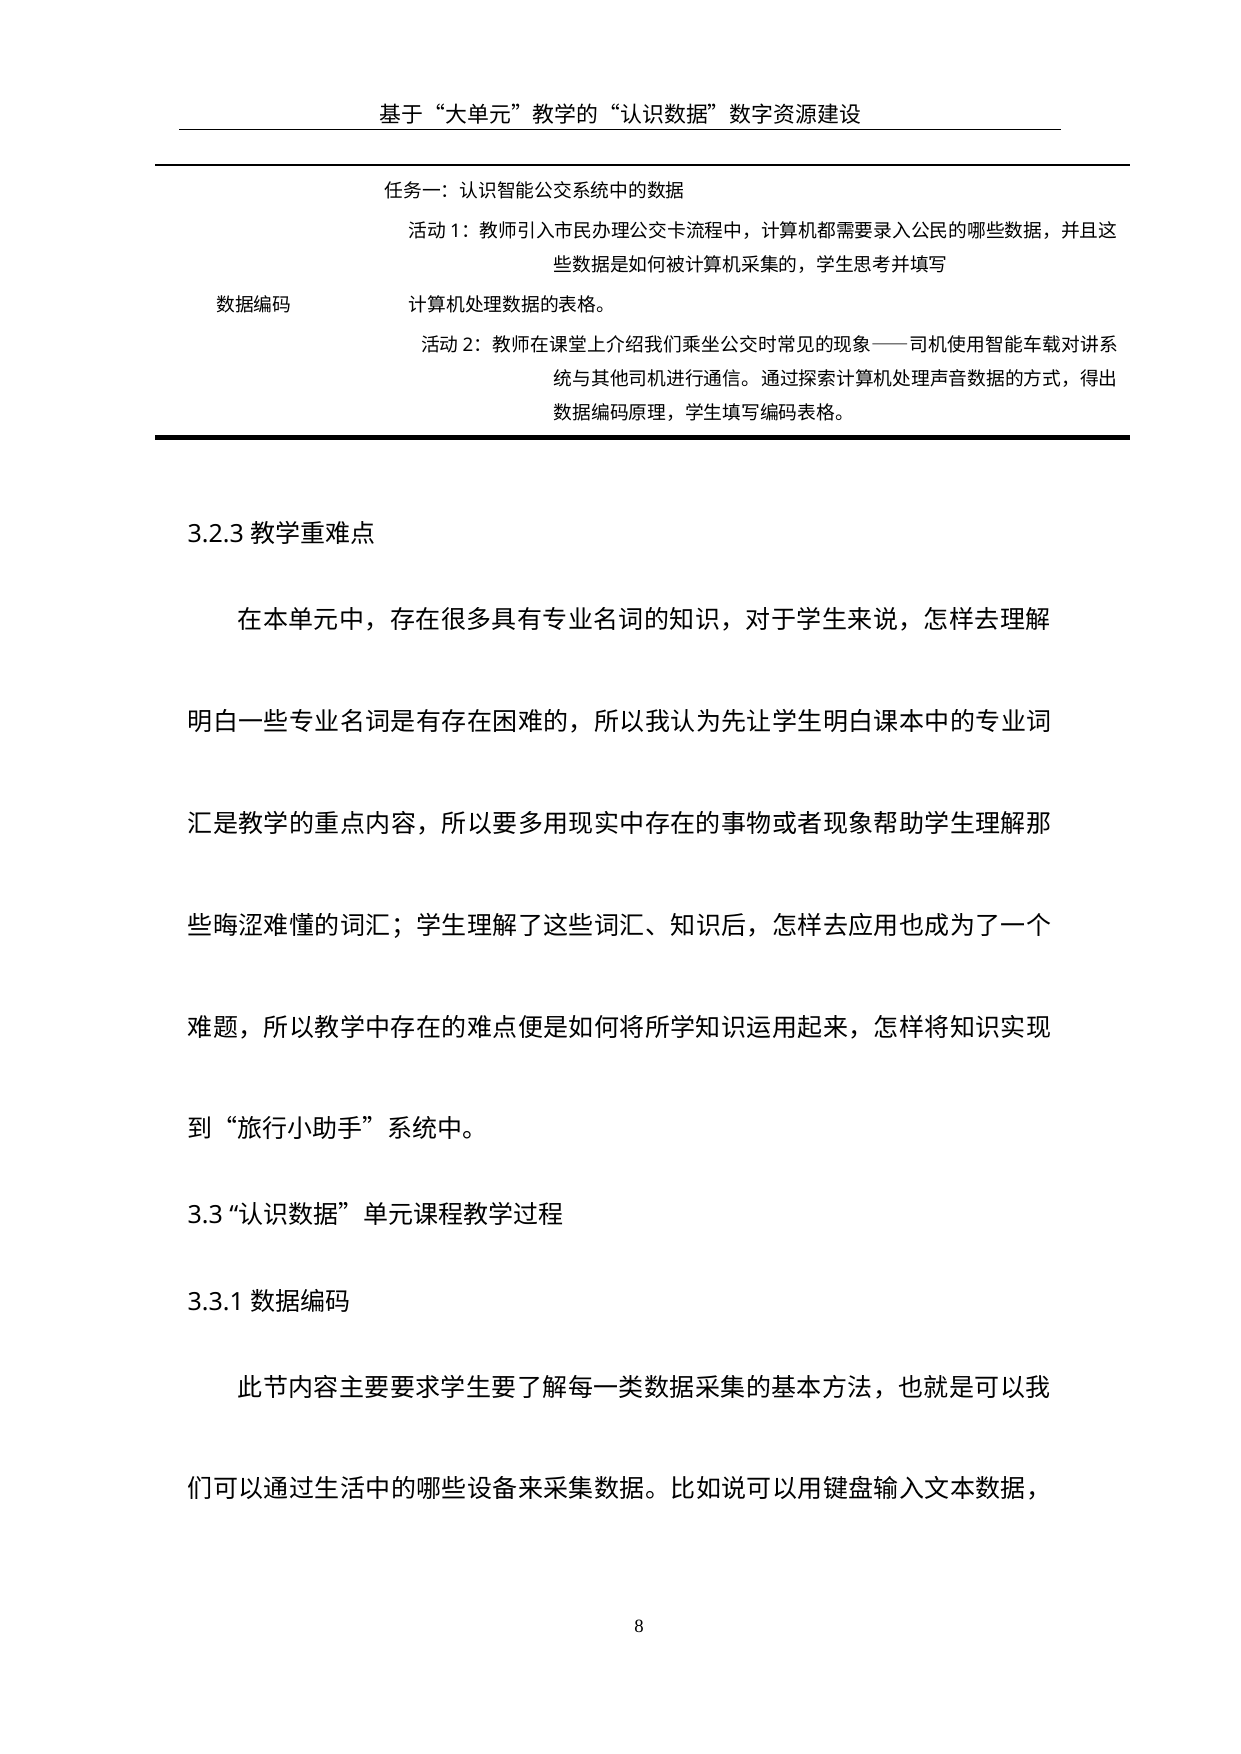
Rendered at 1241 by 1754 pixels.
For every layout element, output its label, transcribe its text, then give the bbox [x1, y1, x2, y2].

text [187, 1351, 1053, 1521]
subtitle 3.3.1 数据编码 [187, 1265, 1053, 1333]
subtitle 3.3 “认识数据”单元课程教学过程 [187, 1179, 1053, 1247]
text 在本单元中，存在很多具有专业名词的知识，对于学生来说，怎样去理解明白一些专业名词是有存在困难的，所以我认为先让学生明白课本中的专业词汇是教学的重点内容，所以要多用现实中存在的事物或者现象帮助学生理解那些晦涩难懂的词汇；学生理解了这些词汇、知识后，怎样去应用也成为了一个难题，所以教学中存在的难点便是如何将所学知识运用起来，怎样将知识实现到“旅行小助手”系统中。 [187, 584, 1053, 1161]
table_cell 任务一：认识智能公交系统中的数据 活动1：教师引入市民办理公交卡流程中，计算机都需要录入公民的哪些数据，并且这些数据是如何被计算机采集的，学生思考并填写 数据编码 计算机处理数据的表格。 活动2：教师在课堂上介绍我们乘坐公交时常见的现象——司机使用智能车载对讲系统与其他司机进行通信。通过探索计算机处理声音数据的方式，得出数据编码原理，学生填写编码表格。 [155, 166, 1130, 435]
subtitle 3.2.3 教学重难点 [187, 498, 1053, 566]
